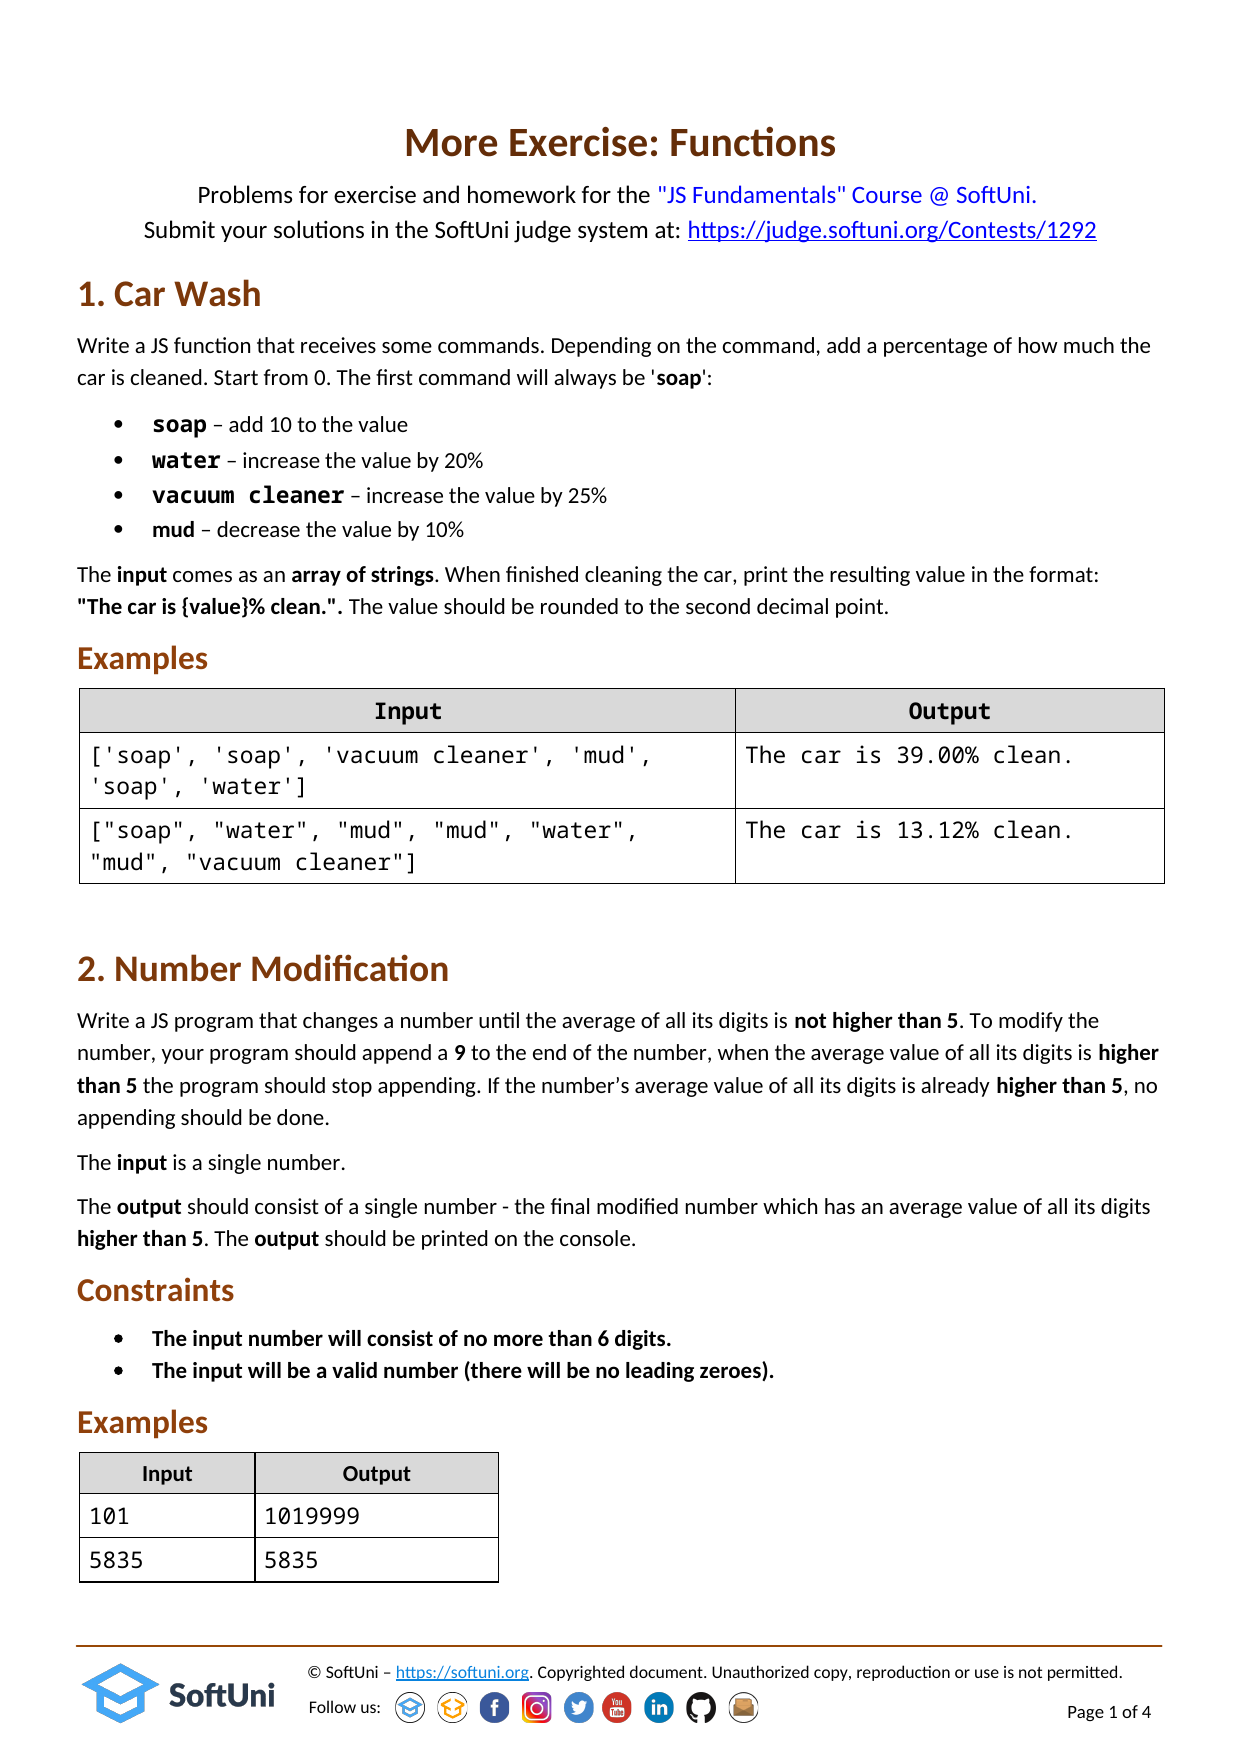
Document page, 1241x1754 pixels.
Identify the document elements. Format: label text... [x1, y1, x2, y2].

subtitle Examples [77, 1401, 1163, 1442]
text The input is a single number. [77, 1148, 1163, 1176]
table_cell The car is 13.12% clean. [736, 809, 1164, 883]
table_header Input [80, 1453, 254, 1493]
picture [437, 1692, 468, 1723]
picture [658, 1705, 667, 1714]
list The input will be a valid number (there will be no leading zeroes). [114, 1356, 1163, 1384]
table_cell ['soap', 'soap', 'vacuum cleaner', 'mud', 'soap', 'water'] [80, 733, 735, 807]
table_cell 1019999 [256, 1494, 498, 1537]
table_cell 5835 [256, 1538, 498, 1581]
table_cell 5835 [80, 1538, 254, 1581]
table_header Input [80, 689, 735, 732]
subtitle More Exercise: Functions [77, 116, 1163, 167]
list mud – decrease the value by 10% [114, 515, 1163, 543]
table_header Output [736, 689, 1164, 732]
picture [522, 1692, 552, 1723]
subtitle Examples [77, 637, 1163, 678]
table_cell ["soap", "water", "mud", "mud", "water", "mud", "vacuum cleaner"] [80, 809, 735, 883]
list vacuum cleaner – increase the value by 25% [114, 479, 1163, 511]
text Write a JS program that changes a number until the average of all its digits is not higher than 5. To modify the number, your program should append a 9 to the end of the number, when the average value of all its digits is higher than 5 the program should stop appending. If the number’s average value of all its digits is already higher than 5, no appending should be done. [77, 1006, 1163, 1131]
table_cell 101 [80, 1494, 254, 1537]
picture [75, 1658, 281, 1729]
text Write a JS function that receives some commands. Depending on the command, add a percentage of how much the car is cleaned. Start from 0. The first command will always be 'soap': [77, 331, 1163, 391]
subtitle Number Modification [77, 945, 1163, 991]
picture [479, 1692, 510, 1723]
picture [602, 1692, 632, 1723]
picture [395, 1692, 425, 1723]
picture [686, 1692, 716, 1723]
picture [665, 1714, 674, 1723]
subtitle Constraints [77, 1269, 1163, 1310]
text Problems for exercise and homework for the "JS Fundamentals" Course @ SoftUni. Submit your solutions in the SoftUni judge system at: https://judge.softuni.org/Contests/1292 [77, 179, 1163, 244]
table_cell The car is 39.00% clean. [736, 733, 1164, 807]
picture [564, 1692, 594, 1723]
text The output should consist of a single number - the final modified number which has an average value of all its digits higher than 5. The output should be printed on the console. [77, 1192, 1163, 1252]
subtitle Car Wash [77, 270, 1163, 316]
picture [728, 1692, 759, 1723]
list water – increase the value by 20% [114, 443, 1163, 475]
list soap – add 10 to the value [114, 408, 1163, 439]
picture [644, 1714, 653, 1723]
list The input number will consist of no more than 6 digits. [114, 1324, 1163, 1352]
picture [644, 1692, 653, 1701]
text The input comes as an array of strings. When finished cleaning the car, print the resulting value in the format: "The car is {value}% clean.". The value should be rounded to the second decimal point. [77, 560, 1163, 620]
table_header Output [256, 1453, 498, 1493]
picture [665, 1692, 674, 1701]
